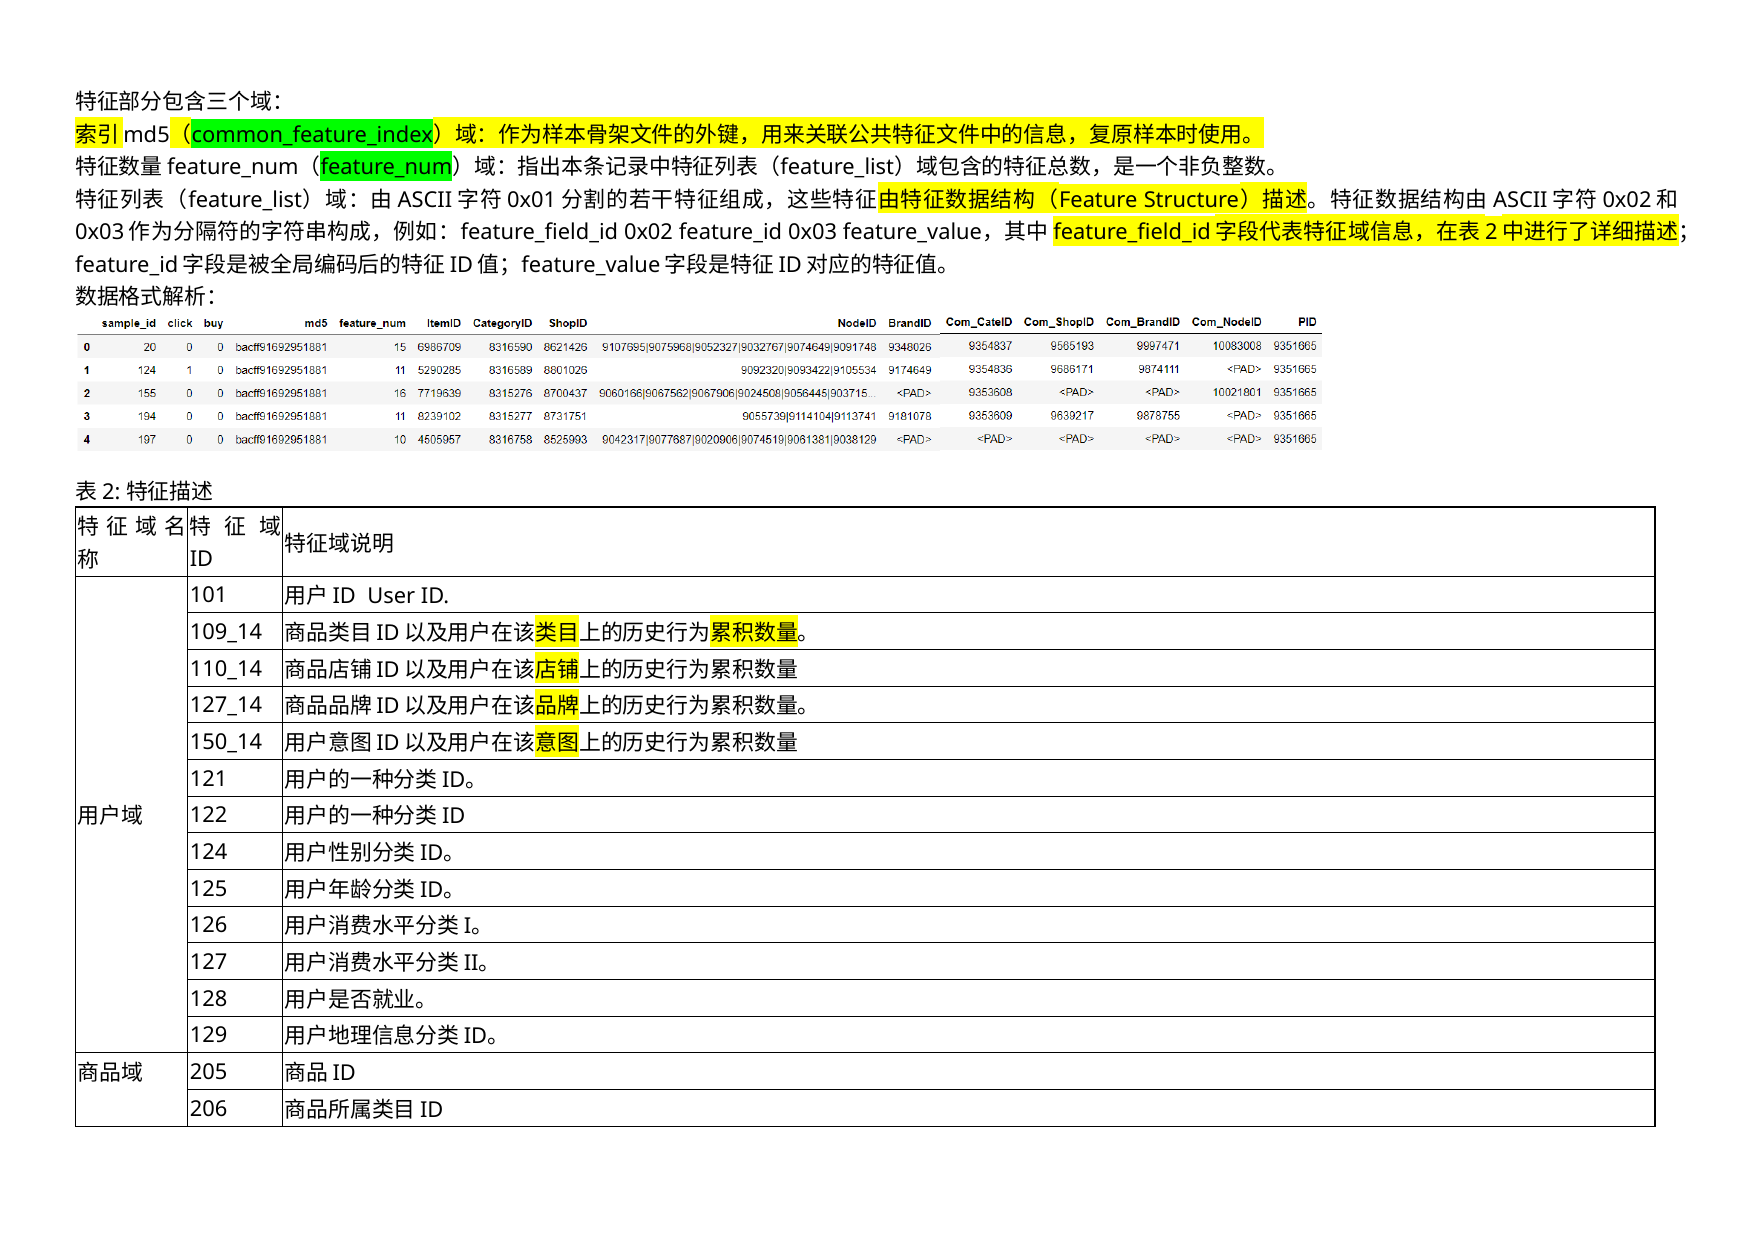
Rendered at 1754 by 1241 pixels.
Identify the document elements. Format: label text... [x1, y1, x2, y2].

table_cell 206 [188, 1090, 282, 1126]
table_cell 125 [188, 870, 282, 906]
text 特征数量feature_num（feature_num）域：指出本条记录中特征列表（feature_list）域包含的特征总数，是一个非负整数。 [75, 149, 1679, 181]
table_cell 126 [188, 907, 282, 942]
table_cell 用户年龄分类ID。 [283, 870, 1654, 906]
table_cell 商品ID [283, 1053, 1654, 1089]
table_cell 127_14 [188, 687, 282, 722]
table_header 特征域说明 [283, 508, 1654, 576]
table_cell 150_14 [188, 723, 282, 759]
table_cell 121 [188, 760, 282, 796]
table_cell 127 [188, 943, 282, 979]
table_cell 110_14 [188, 650, 282, 686]
table_cell 用户的一种分类ID [283, 797, 1654, 832]
text 表 2: 特征描述 [75, 474, 1679, 506]
table_cell 101 [188, 577, 282, 612]
text 特征部分包含三个域： [75, 84, 1679, 116]
table_cell 用户消费水平分类II。 [283, 943, 1654, 979]
table_cell 商品品牌ID以及用户在该品牌上的历史行为累积数量。 [283, 687, 1654, 722]
table_cell 用户意图ID以及用户在该意图上的历史行为累积数量 [283, 723, 1654, 759]
text 索引md5（common_feature_index）域：作为样本骨架文件的外键，用来关联公共特征文件中的信息，复原样本时使用。 [75, 116, 1679, 149]
table_cell 109_14 [188, 613, 282, 649]
table_cell 128 [188, 980, 282, 1016]
table_cell 用户是否就业。 [283, 980, 1654, 1016]
text 特征列表（feature_list）域：由ASCII字符0x01分割的若干特征组成，这些特征由特征数据结构（Feature Structure）描述。特征数据结构由ASCII字符0x02和0x03作为分隔符的字符串构成，例如：feature_field_id 0x02 feature_id 0x03 feature_value，其中feature_field_id字段代表特征域信息，在表2中进行了详细描述；feature_id字段是被全局编码后的特征ID值；feature_value字段是特征ID对应的特征值。 [75, 181, 1679, 279]
table_header 特征域名称 [76, 508, 187, 576]
text 数据格式解析： [75, 279, 1679, 311]
table_cell 商品店铺ID以及用户在该店铺上的历史行为累积数量 [283, 650, 1654, 686]
table_cell 122 [188, 797, 282, 832]
table_cell 用户消费水平分类I。 [283, 907, 1654, 942]
table_cell 用户性别分类ID。 [283, 833, 1654, 869]
table_cell 205 [188, 1053, 282, 1089]
table_cell 用户的一种分类ID。 [283, 760, 1654, 796]
table_cell 商品所属类目ID [283, 1090, 1654, 1126]
table_cell 用户域 [76, 577, 187, 1052]
picture [75, 311, 1333, 452]
table_cell 商品域 [76, 1053, 187, 1126]
table_cell 124 [188, 833, 282, 869]
table_cell 商品类目ID以及用户在该类目上的历史行为累积数量。 [283, 613, 1654, 649]
table_cell 用户地理信息分类ID。 [283, 1017, 1654, 1052]
table_header 特征域ID [188, 508, 282, 576]
table_cell 129 [188, 1017, 282, 1052]
table_cell 用户ID User ID. [283, 577, 1654, 612]
